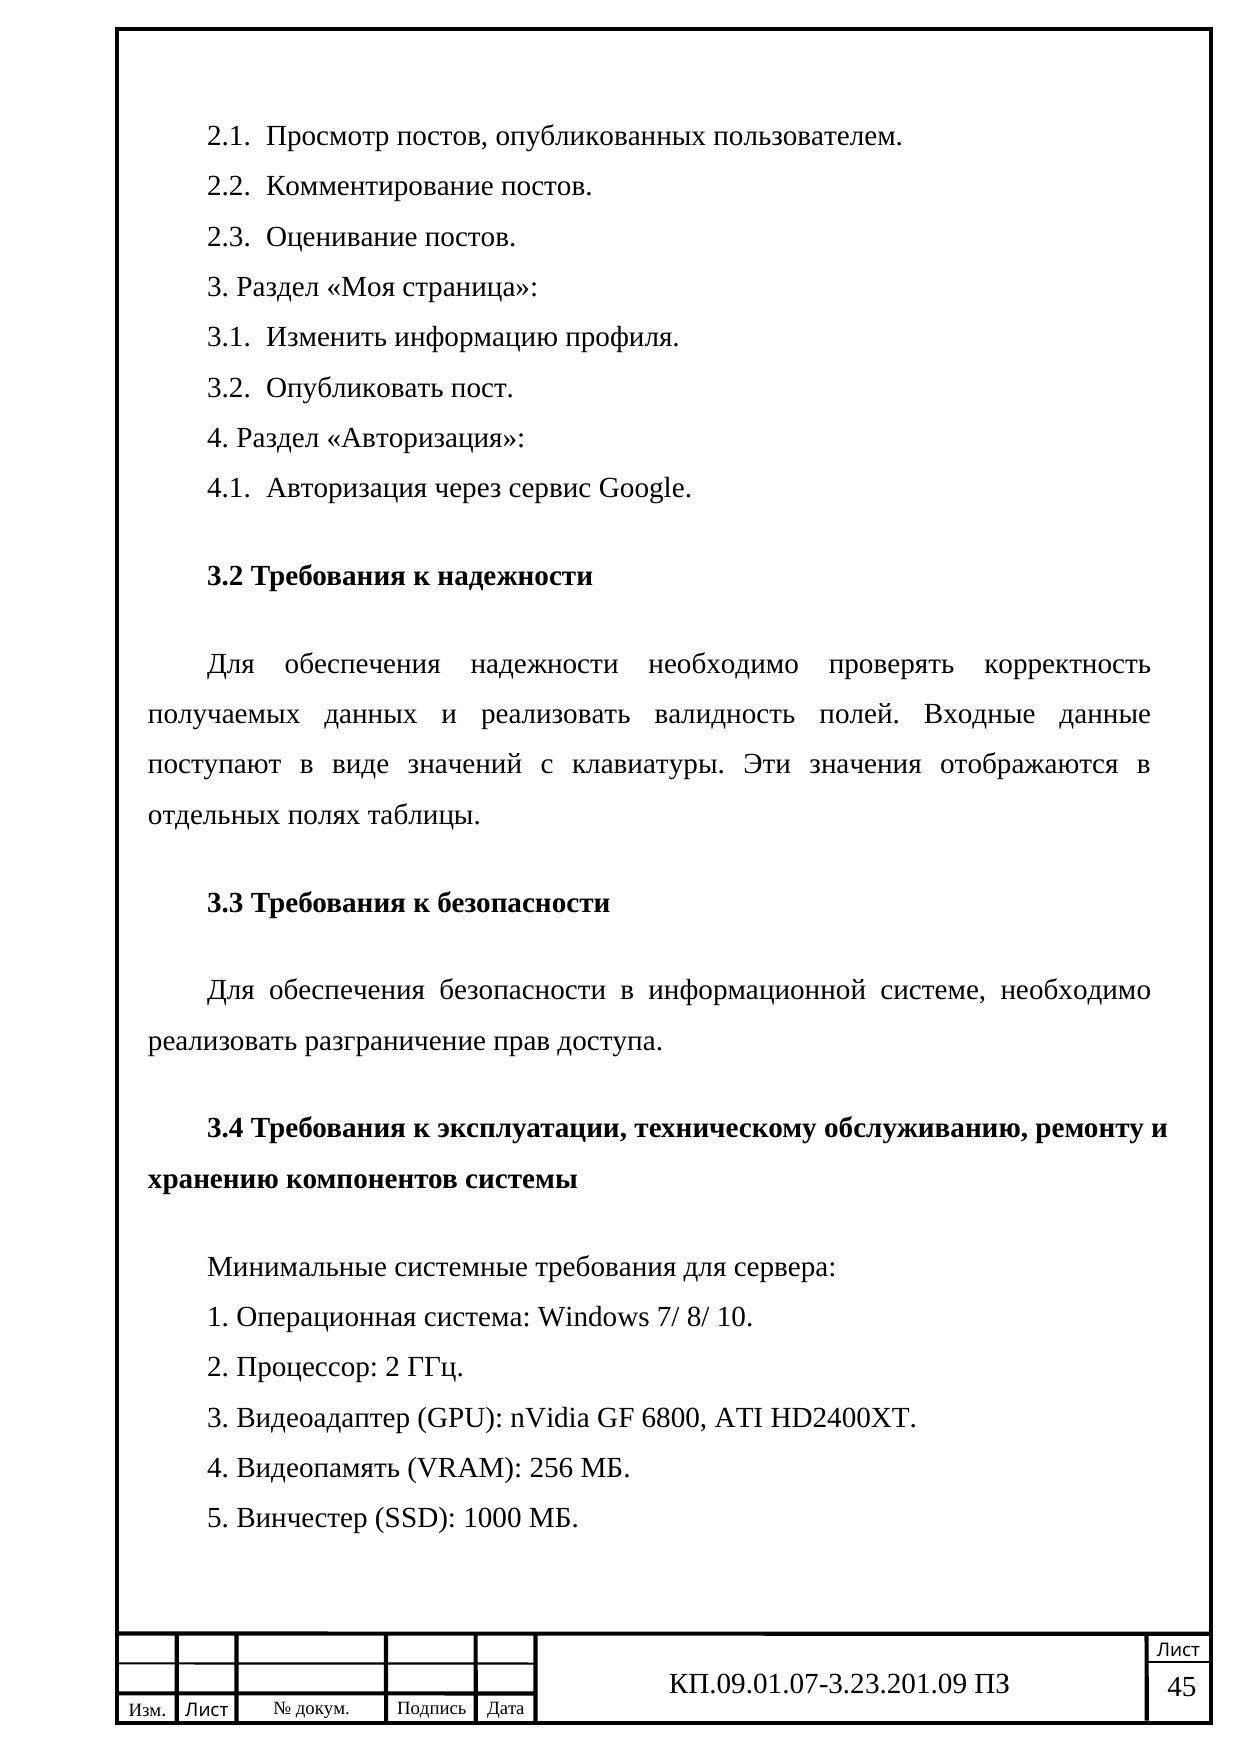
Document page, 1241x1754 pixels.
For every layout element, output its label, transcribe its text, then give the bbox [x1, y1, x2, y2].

list Изменить информацию профиля. [118, 319, 1181, 353]
list Опубликовать пост. [118, 370, 1181, 403]
list Раздел «Авторизация»: [118, 420, 1181, 453]
text 2. Процессор: 2 ГГц. [148, 1349, 1152, 1383]
text 3.2 Требования к надежности [118, 558, 1181, 592]
text 3.4 Требования к эксплуатации, техническому обслуживанию, ремонту и хранению компонентов системы [148, 1111, 1181, 1194]
text 4. Видеопамять (VRAM): 256 МБ. [148, 1450, 1152, 1483]
text 3.3 Требования к безопасности [118, 885, 1181, 918]
text 1. Операционная система: Windows 7/ 8/ 10. [148, 1299, 1152, 1333]
list Просмотр постов, опубликованных пользователем. [118, 118, 1181, 152]
list Оценивание постов. [118, 219, 1181, 252]
list Комментирование постов. [118, 168, 1181, 202]
text Минимальные системные требования для сервера: [148, 1249, 1152, 1282]
text 3. Видеоадаптер (GPU): nVidia GF 6800, ATI HD2400XT. [148, 1400, 1152, 1433]
text 5. Винчестер (SSD): 1000 МБ. [148, 1500, 1152, 1534]
list Авторизация через сервис Google. [118, 470, 1181, 504]
text Для обеспечения надежности необходимо проверять корректность получаемых данных и реализовать валидность полей. Входные данные поступают в виде значений c клавиатуры. Эти значения отображаются в отдельных полях таблицы. [148, 646, 1152, 830]
text Для обеспечения безопасности в информационной системе, необходимо реализовать разграничение прав доступа. [148, 972, 1152, 1056]
list Раздел «Моя страница»: [118, 269, 1181, 303]
